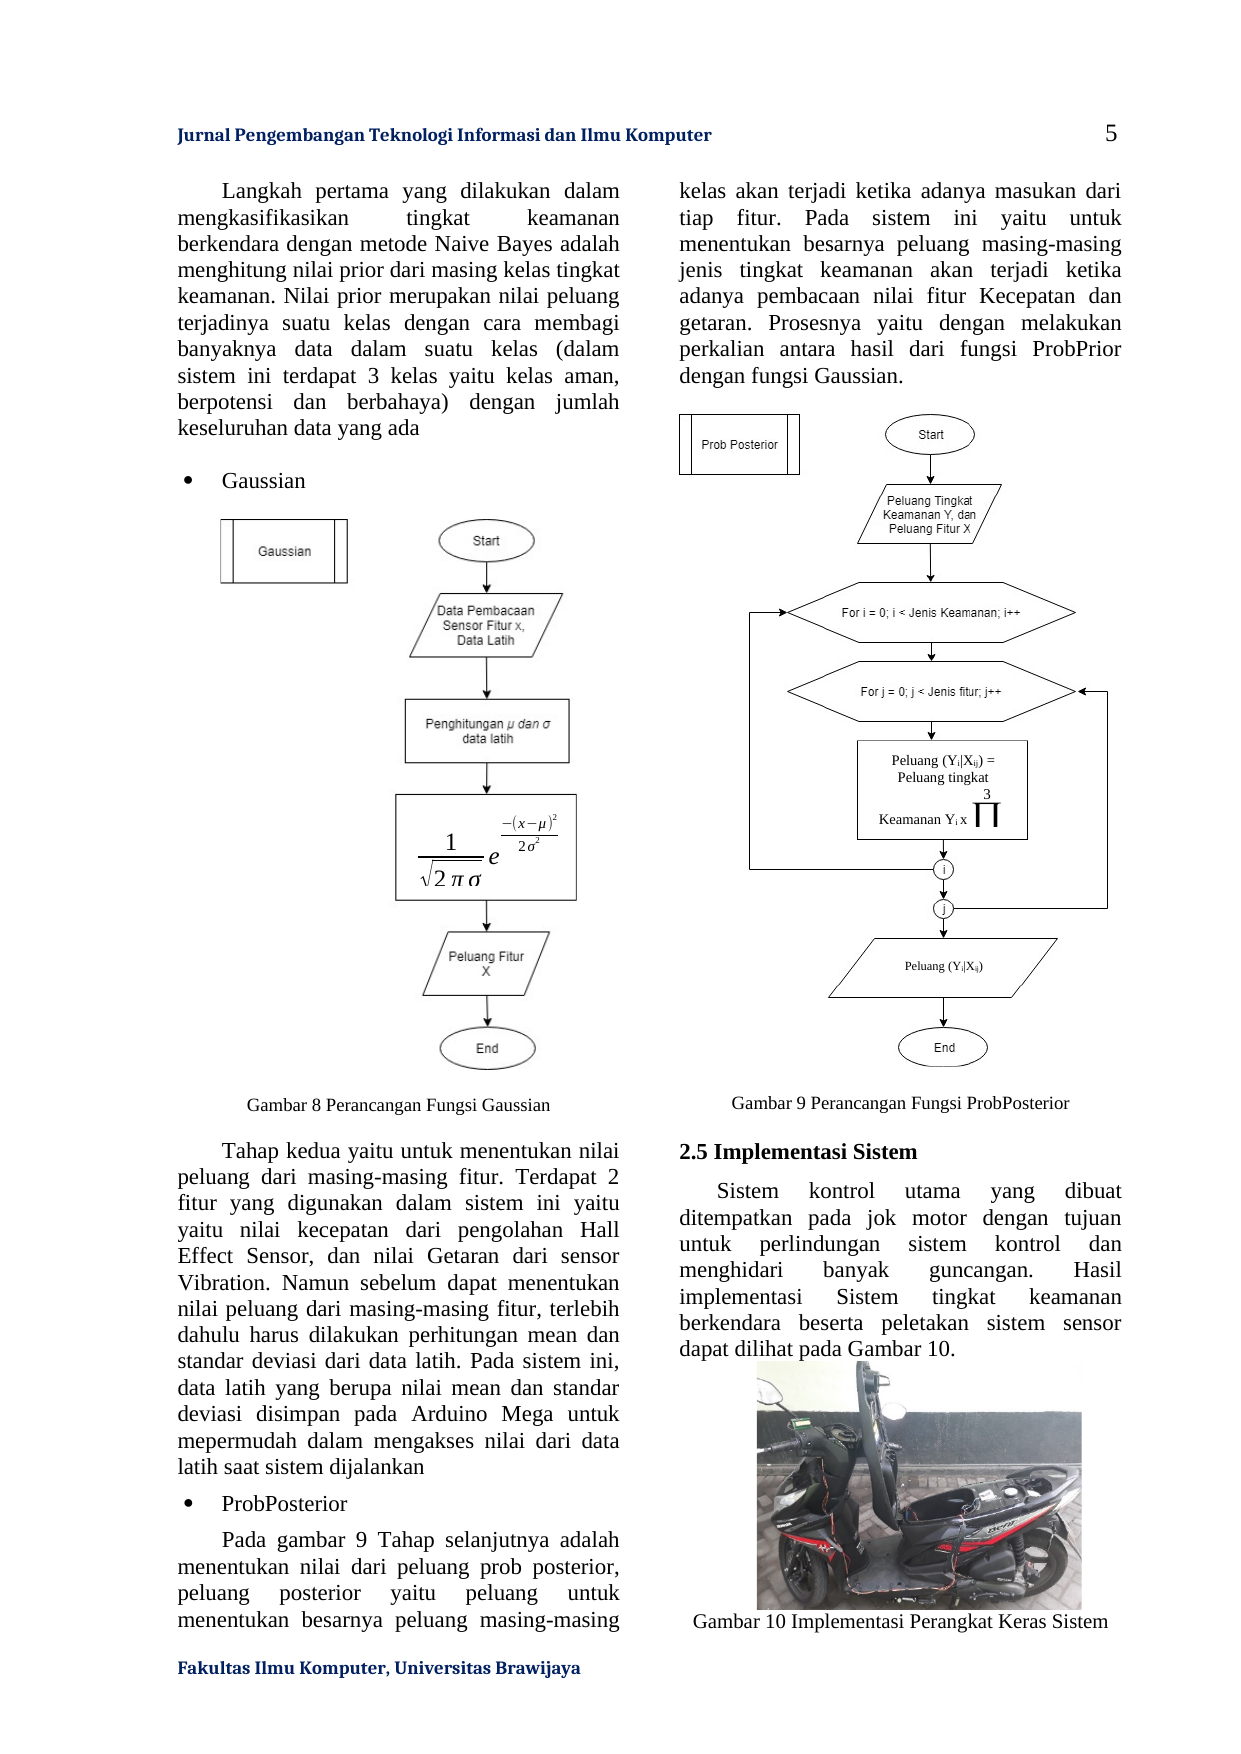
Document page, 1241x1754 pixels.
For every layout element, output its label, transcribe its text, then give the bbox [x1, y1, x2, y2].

list ProbPosterior [184, 1490, 620, 1516]
text Gambar 9 Perancangan Fungsi ProbPosterior [679, 1092, 1122, 1113]
subtitle 2.5 Implementasi Sistem [679, 1138, 1122, 1165]
text Pada gambar 9 Tahap selanjutnya adalah menentukan nilai dari peluang prob posterior, peluang posterior yaitu peluang untuk menentukan besarnya peluang masing-masing kelas akan terjadi ketika adanya masukan dari tiap fitur. Pada sistem ini yaitu untuk menentukan besarnya peluang masing-masing jenis tingkat keamanan akan terjadi ketika adanya pembacaan nilai fitur Kecepatan dan getaran. Prosesnya yaitu dengan melakukan perkalian antara hasil dari fungsi ProbPrior dengan fungsi Gaussian. [679, 177, 1122, 388]
text Gambar 10 Implementasi Perangkat Keras Sistem [679, 1609, 1122, 1633]
text Gambar 8 Perancangan Fungsi Gaussian [177, 1094, 620, 1116]
text Tahap kedua yaitu untuk menentukan nilai peluang dari masing-masing fitur. Terdapat 2 fitur yang digunakan dalam sistem ini yaitu yaitu nilai kecepatan dari pengolahan Hall Effect Sensor, dan nilai Getaran dari sensor Vibration. Namun sebelum dapat menentukan nilai peluang dari masing-masing fitur, terlebih dahulu harus dilakukan perhitungan mean dan standar deviasi dari data latih. Pada sistem ini, data latih yang berupa nilai mean dan standar deviasi disimpan pada Arduino Mega untuk mepermudah dalam mengakses nilai dari data latih saat sistem dijalankan [177, 1137, 620, 1479]
text Pada gambar 9 Tahap selanjutnya adalah menentukan nilai dari peluang prob posterior, peluang posterior yaitu peluang untuk menentukan besarnya peluang masing-masing kelas akan terjadi ketika adanya masukan dari tiap fitur. Pada sistem ini yaitu untuk menentukan besarnya peluang masing-masing jenis tingkat keamanan akan terjadi ketika adanya pembacaan nilai fitur Kecepatan dan getaran. Prosesnya yaitu dengan melakukan perkalian antara hasil dari fungsi ProbPrior dengan fungsi Gaussian. [177, 1527, 620, 1632]
picture [220, 519, 577, 1070]
picture [756, 1361, 1082, 1610]
text Langkah pertama yang dilakukan dalam mengkasifikasikan tingkat keamanan berkendara dengan metode Naive Bayes adalah menghitung nilai prior dari masing kelas tingkat keamanan. Nilai prior merupakan nilai peluang terjadinya suatu kelas dengan cara membagi banyaknya data dalam suatu kelas (dalam sistem ini terdapat 3 kelas yaitu kelas aman, berpotensi dan berbahaya) dengan jumlah keseluruhan data yang ada [177, 177, 620, 441]
list Gaussian [184, 467, 620, 493]
picture [679, 414, 1114, 1067]
text Sistem kontrol utama yang dibuat ditempatkan pada jok motor dengan tujuan untuk perlindungan sistem kontrol dan menghidari banyak guncangan. Hasil implementasi Sistem tingkat keamanan berkendara beserta peletakan sistem sensor dapat dilihat pada Gambar 10. [679, 1177, 1122, 1362]
